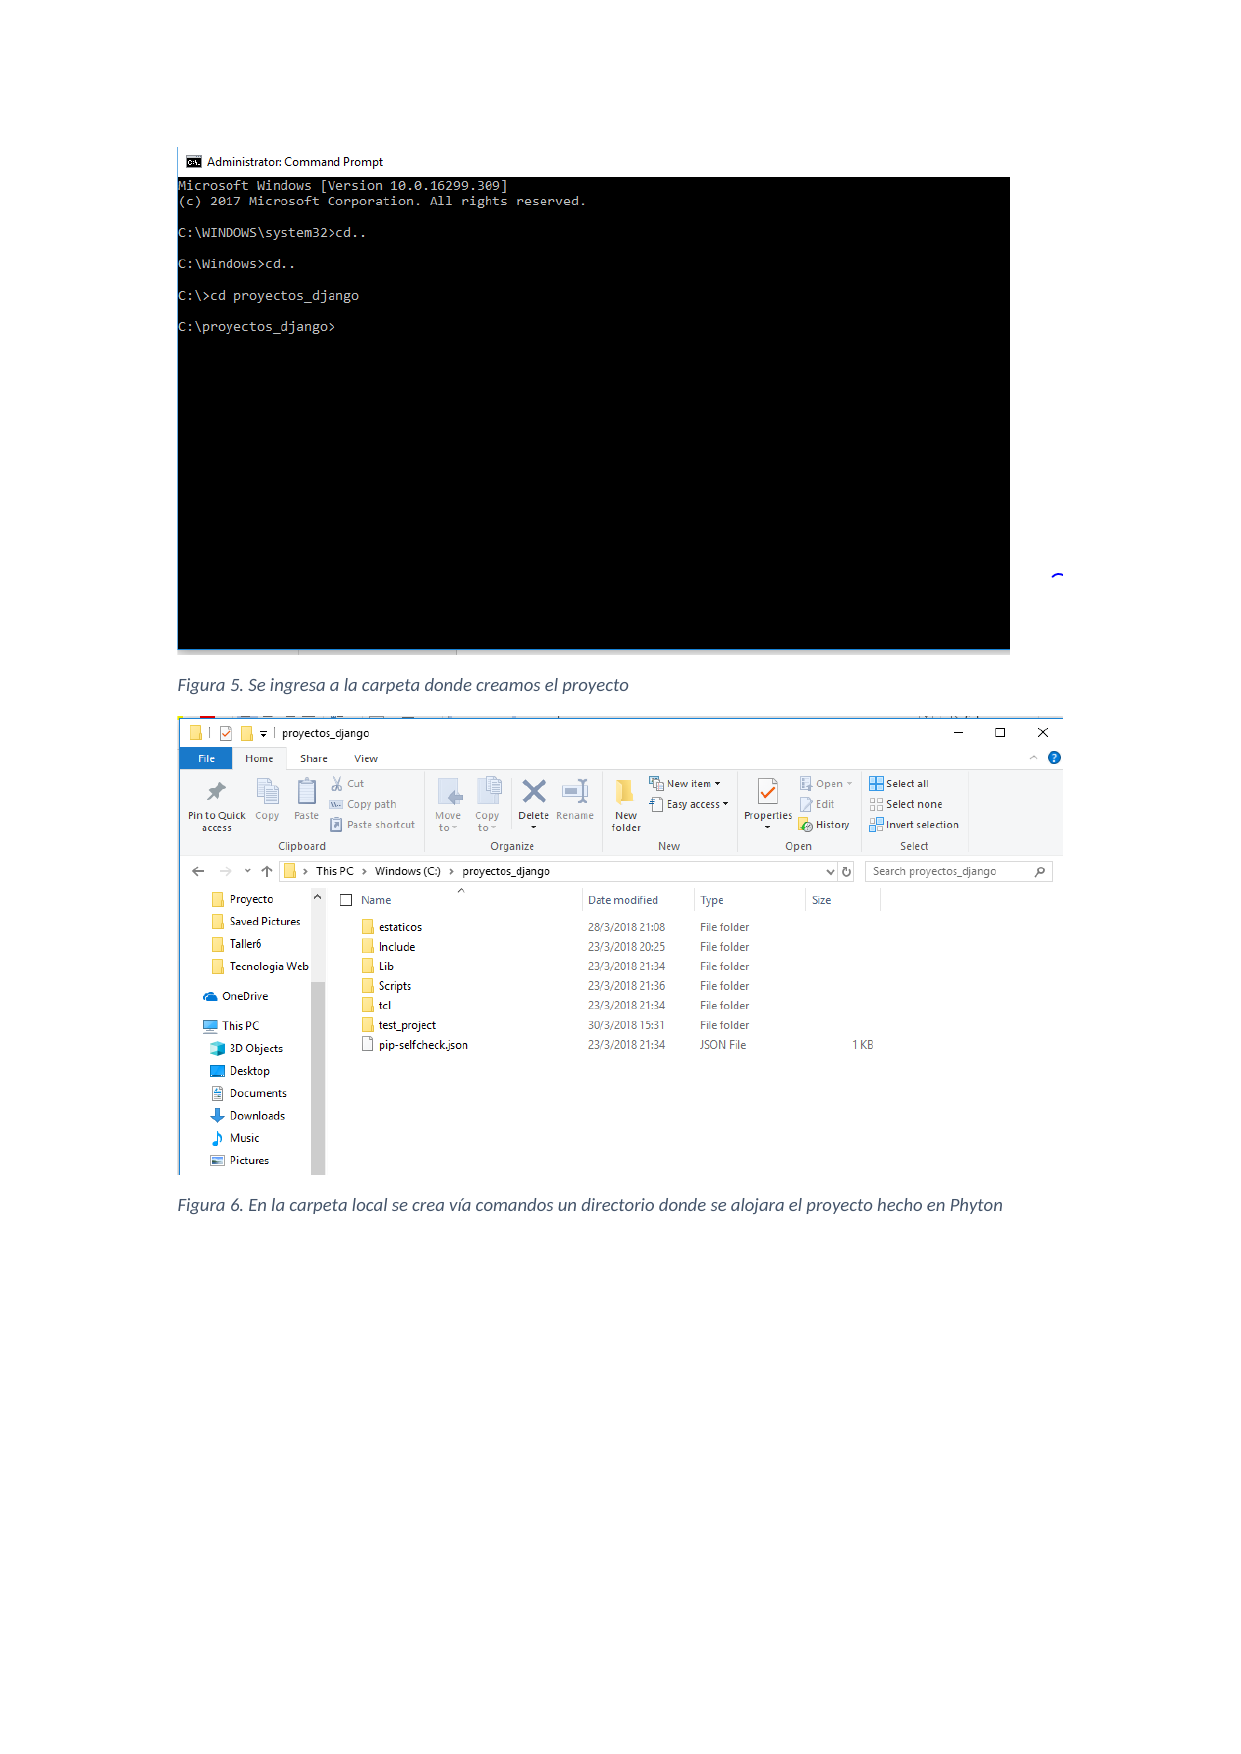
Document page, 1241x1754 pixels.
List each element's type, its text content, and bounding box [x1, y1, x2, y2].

picture [177, 147, 1063, 655]
picture [177, 716, 1063, 1175]
